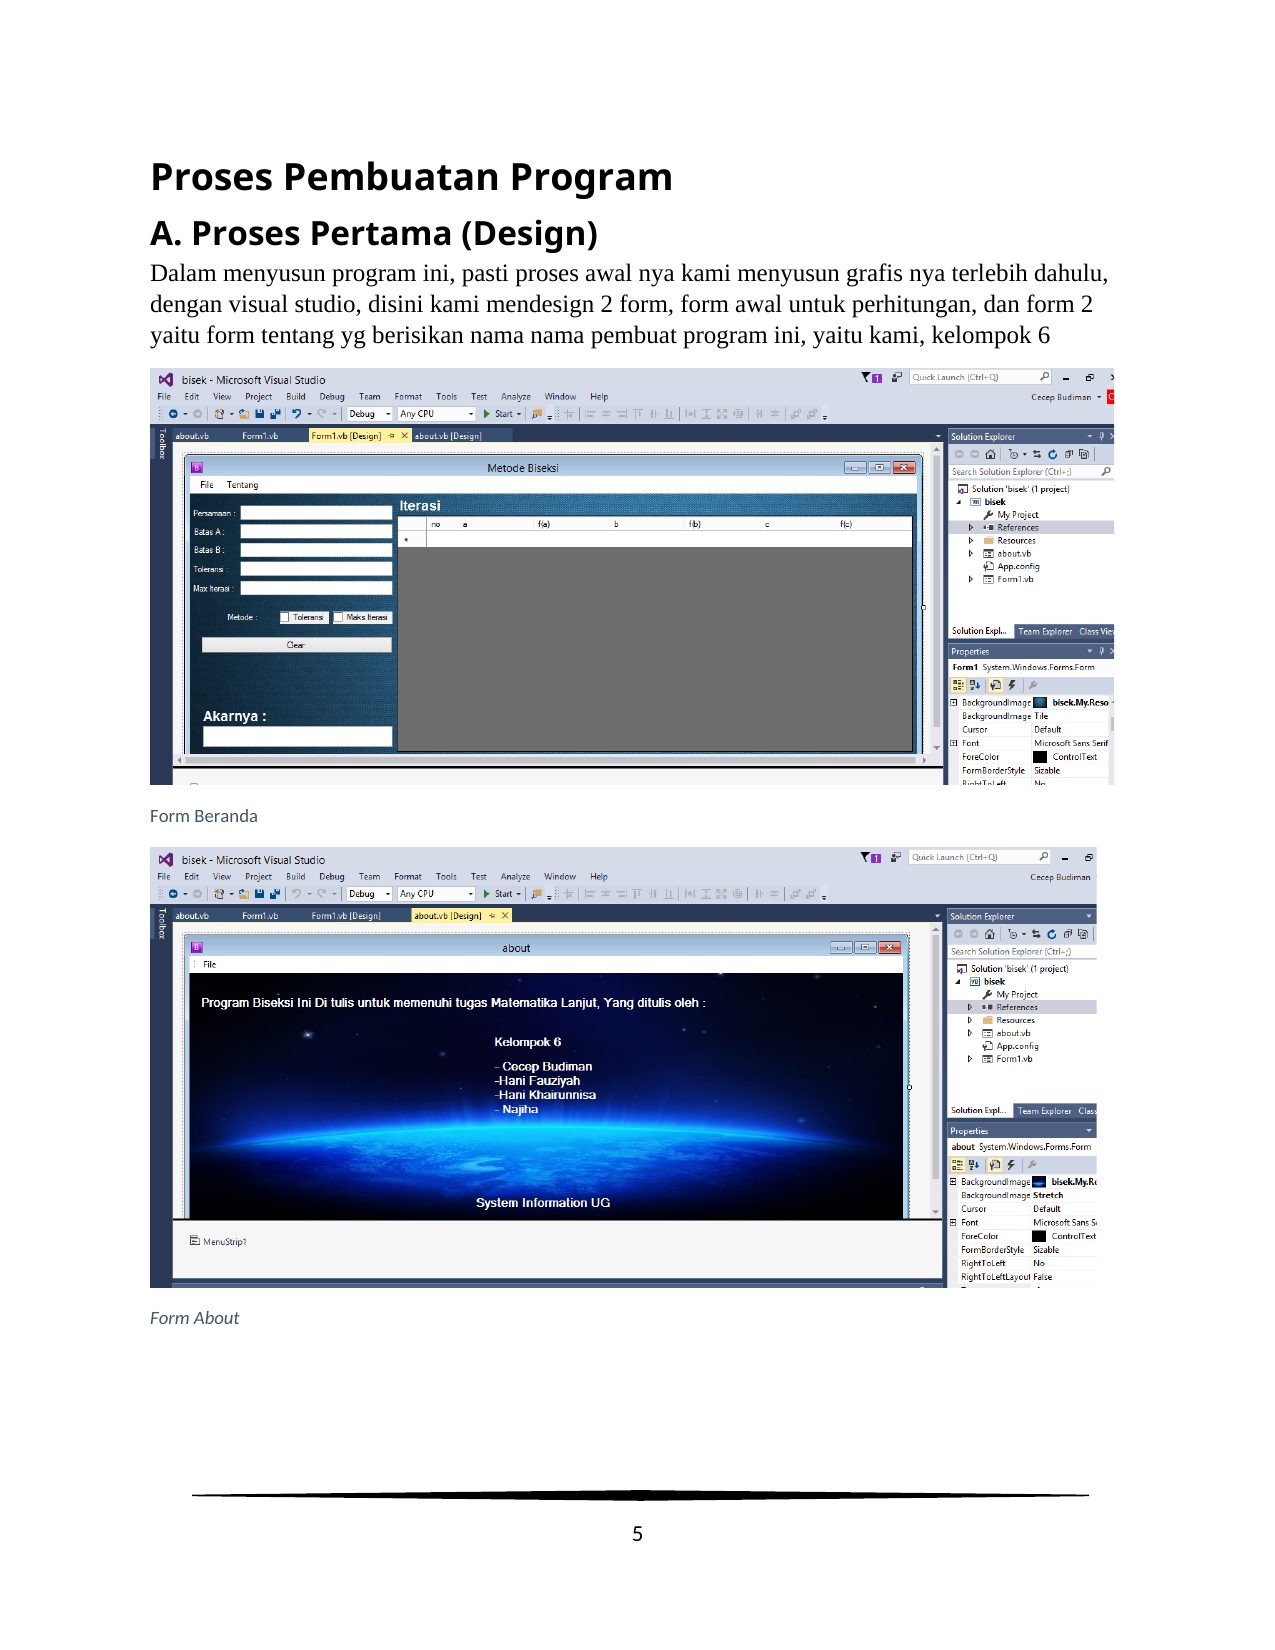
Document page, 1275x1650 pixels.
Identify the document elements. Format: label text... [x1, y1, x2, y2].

subtitle A. Proses Pertama (Design) [150, 209, 1125, 255]
text Form About [150, 1307, 1125, 1329]
subtitle Proses Pembuatan Program [150, 150, 1125, 201]
text Form Beranda [150, 804, 1125, 827]
picture [150, 847, 1097, 1288]
text Dalam menyusun program ini, pasti proses awal nya kami menyusun grafis nya terlebih dahulu, dengan visual studio, disini kami mendesign 2 form, form awal untuk perhitungan, dan form 2 yaitu form tentang yg berisikan nama nama pembuat program ini, yaitu kami, kelompok 6 [150, 258, 1125, 349]
picture [150, 368, 1115, 785]
